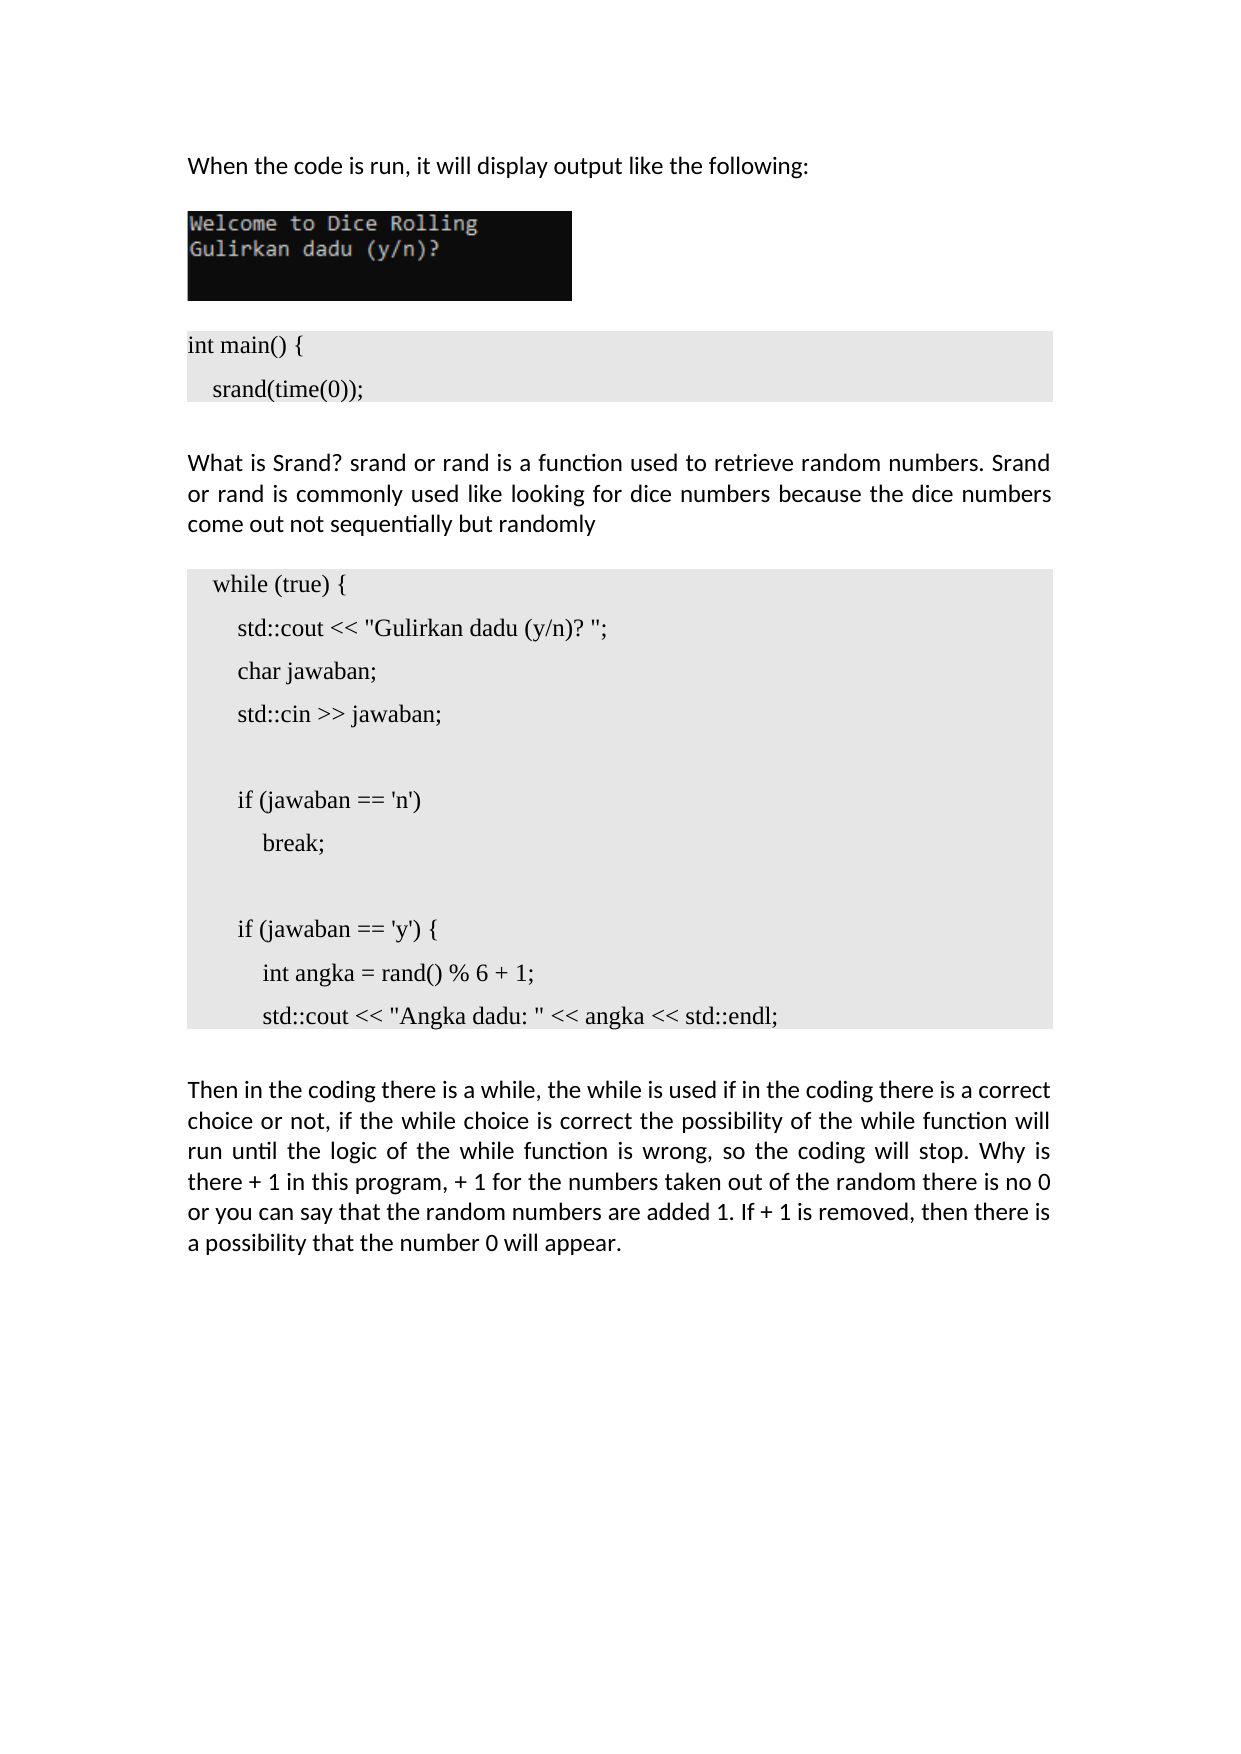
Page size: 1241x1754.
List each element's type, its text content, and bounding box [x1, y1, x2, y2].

text std::cout << "Gulirkan dadu (y/n)? "; [187, 613, 1053, 641]
text Then in the coding there is a while, the while is used if in the coding there is a correct choice or not, if the while choice is correct the possibility of the while function will run until the logic of the while function is wrong, so the coding will stop. Why is there + 1 in this program, + 1 for the numbers taken out of the random there is no 0 or you can say that the random numbers are added 1. If + 1 is removed, then there is a possibility that the number 0 will appear. [187, 1074, 1053, 1257]
text break; [187, 828, 1053, 857]
picture [187, 211, 572, 301]
text while (true) { [187, 569, 1053, 598]
text if (jawaban == 'y') { [187, 914, 1053, 943]
text When the code is run, it will display output like the following: [187, 150, 1053, 181]
text std::cout << "Angka dadu: " << angka << std::endl; [187, 1001, 1053, 1029]
text std::cin >> jawaban; [187, 699, 1053, 728]
text srand(time(0)); [187, 374, 1053, 402]
text int angka = rand() % 6 + 1; [187, 958, 1053, 986]
text int main() { [187, 331, 1053, 359]
text What is Srand? srand or rand is a function used to retrieve random numbers. Srand or rand is commonly used like looking for dice numbers because the dice numbers come out not sequentially but randomly [187, 447, 1053, 539]
text if (jawaban == 'n') [187, 785, 1053, 814]
text char jawaban; [187, 656, 1053, 684]
